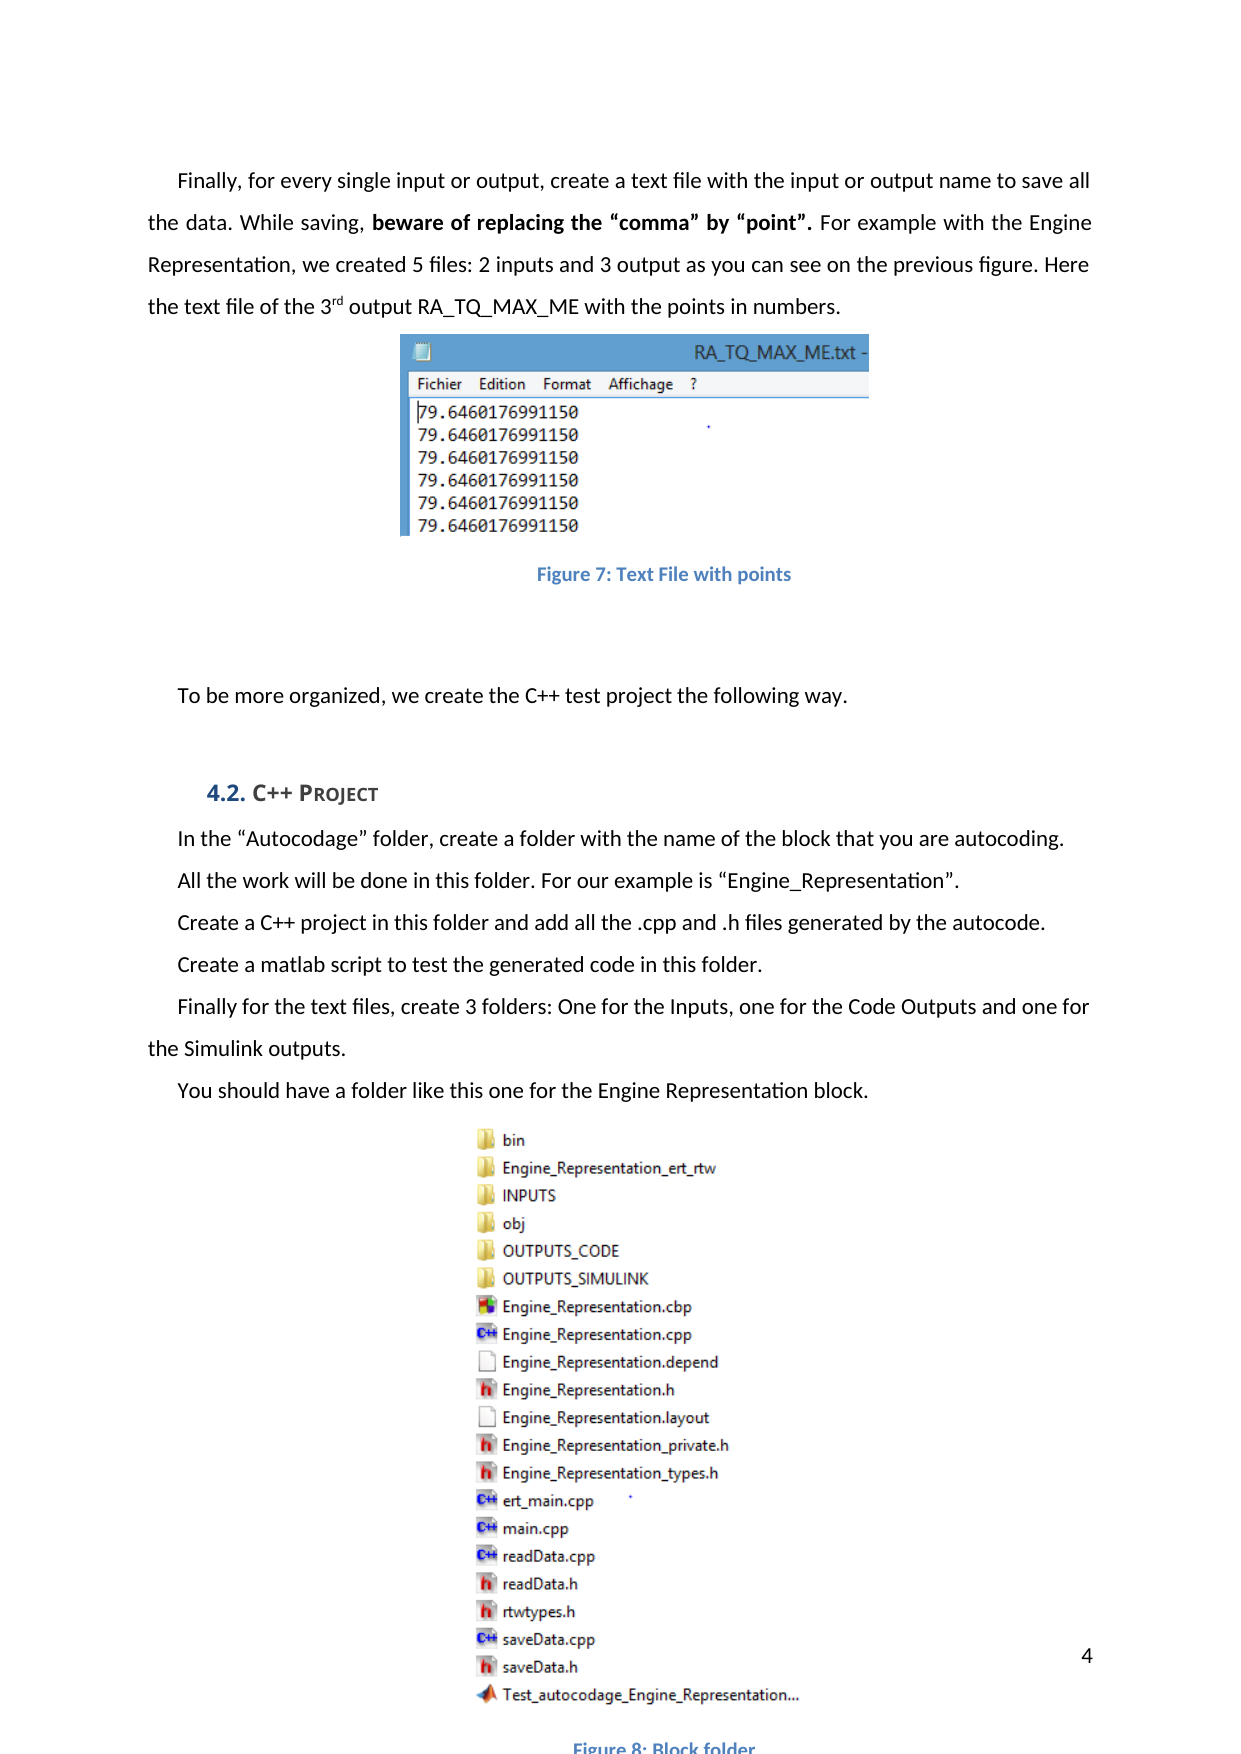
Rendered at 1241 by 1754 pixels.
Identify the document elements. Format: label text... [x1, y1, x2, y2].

text All the work will be done in this folder. For our example is “Engine_Representation”. [148, 866, 1093, 894]
text Create a C++ project in this folder and add all the .cpp and .h files generated by the autocode. [148, 908, 1093, 936]
picture [400, 334, 869, 535]
subtitle C++ Project [207, 777, 1093, 808]
picture [459, 1117, 810, 1711]
text Create a matlab script to test the generated code in this folder. [148, 950, 1093, 978]
text In the “Autocodage” folder, create a folder with the name of the block that you are autocoding. [148, 824, 1093, 852]
text You should have a folder like this one for the Engine Representation block. [148, 1076, 1093, 1104]
text To be more organized, we create the C++ test project the following way. [148, 681, 1093, 709]
text Finally for the text files, create 3 folders: One for the Inputs, one for the Code Outputs and one for the Simulink outputs. [148, 992, 1093, 1062]
text Finally, for every single input or output, create a text file with the input or output name to save all the data. While saving, beware of replacing the “comma” by “point”. For example with the Engine Representation, we created 5 files: 2 inputs and 3 output as you can see on the previous figure. Here the text file of the 3rd output RA_TQ_MAX_ME with the points in numbers. [148, 167, 1093, 321]
